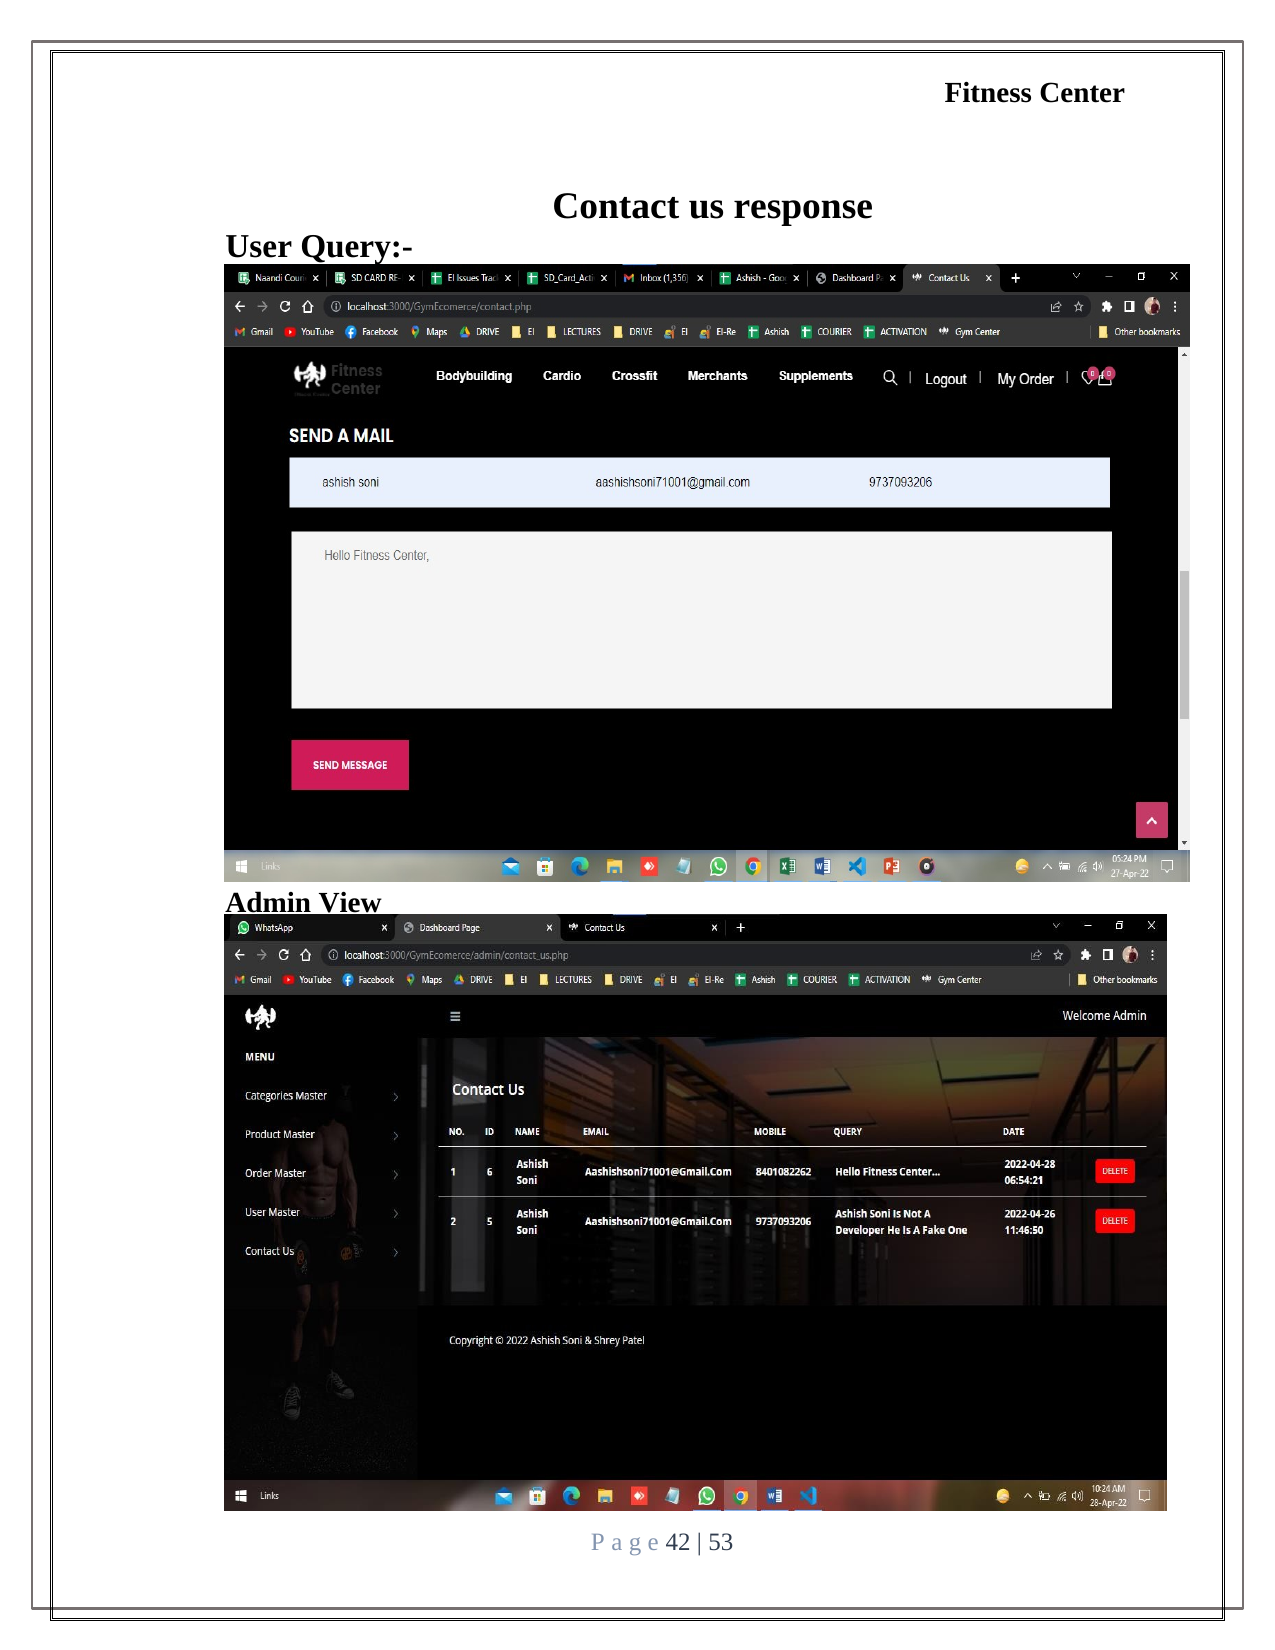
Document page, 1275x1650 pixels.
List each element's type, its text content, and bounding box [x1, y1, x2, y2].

text User Query:- [225, 227, 417, 265]
text Admin View [225, 885, 1219, 918]
picture [224, 914, 1167, 1511]
text Fitness Center [129, 75, 1125, 108]
text P a g e 42 | 53 [507, 1527, 817, 1556]
text Contact us response [552, 184, 1219, 227]
picture [224, 264, 1190, 882]
